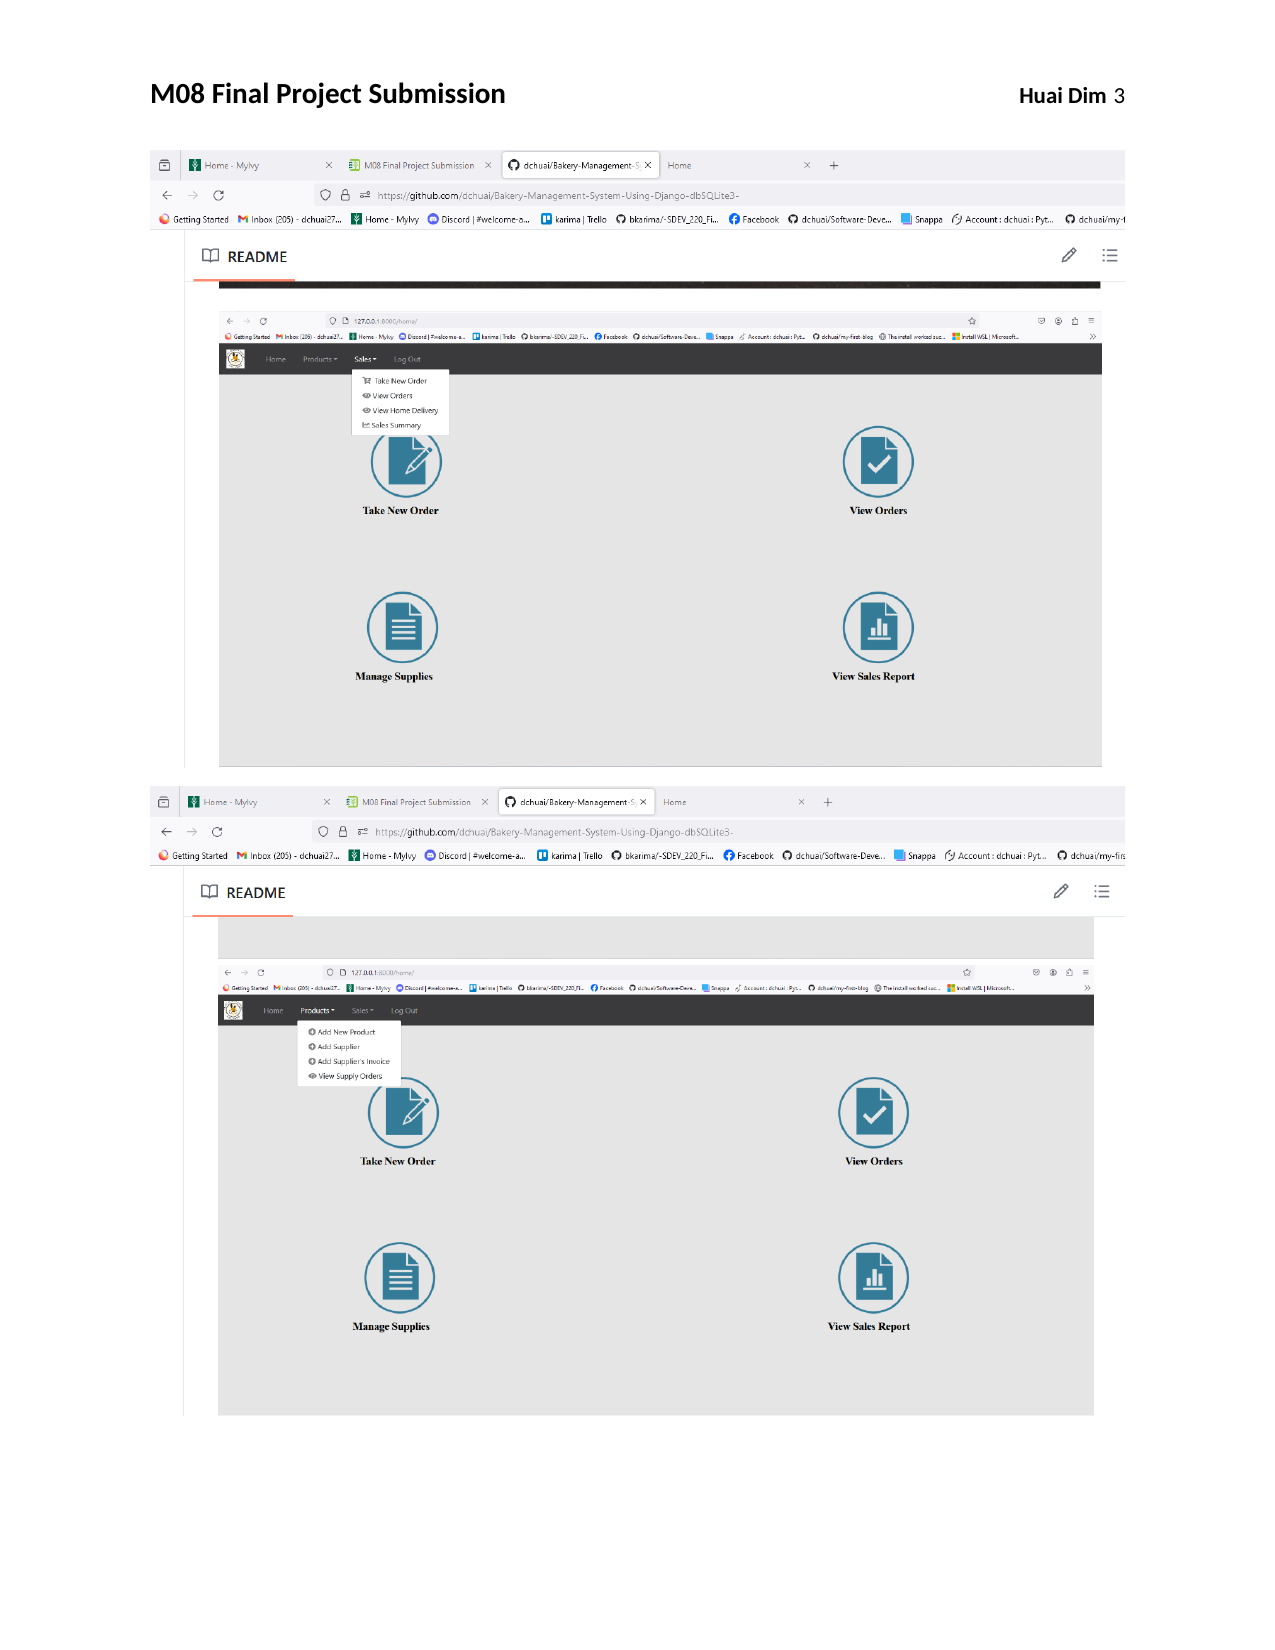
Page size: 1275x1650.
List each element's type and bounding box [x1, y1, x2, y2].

picture [150, 786, 1125, 1416]
picture [150, 150, 1125, 768]
